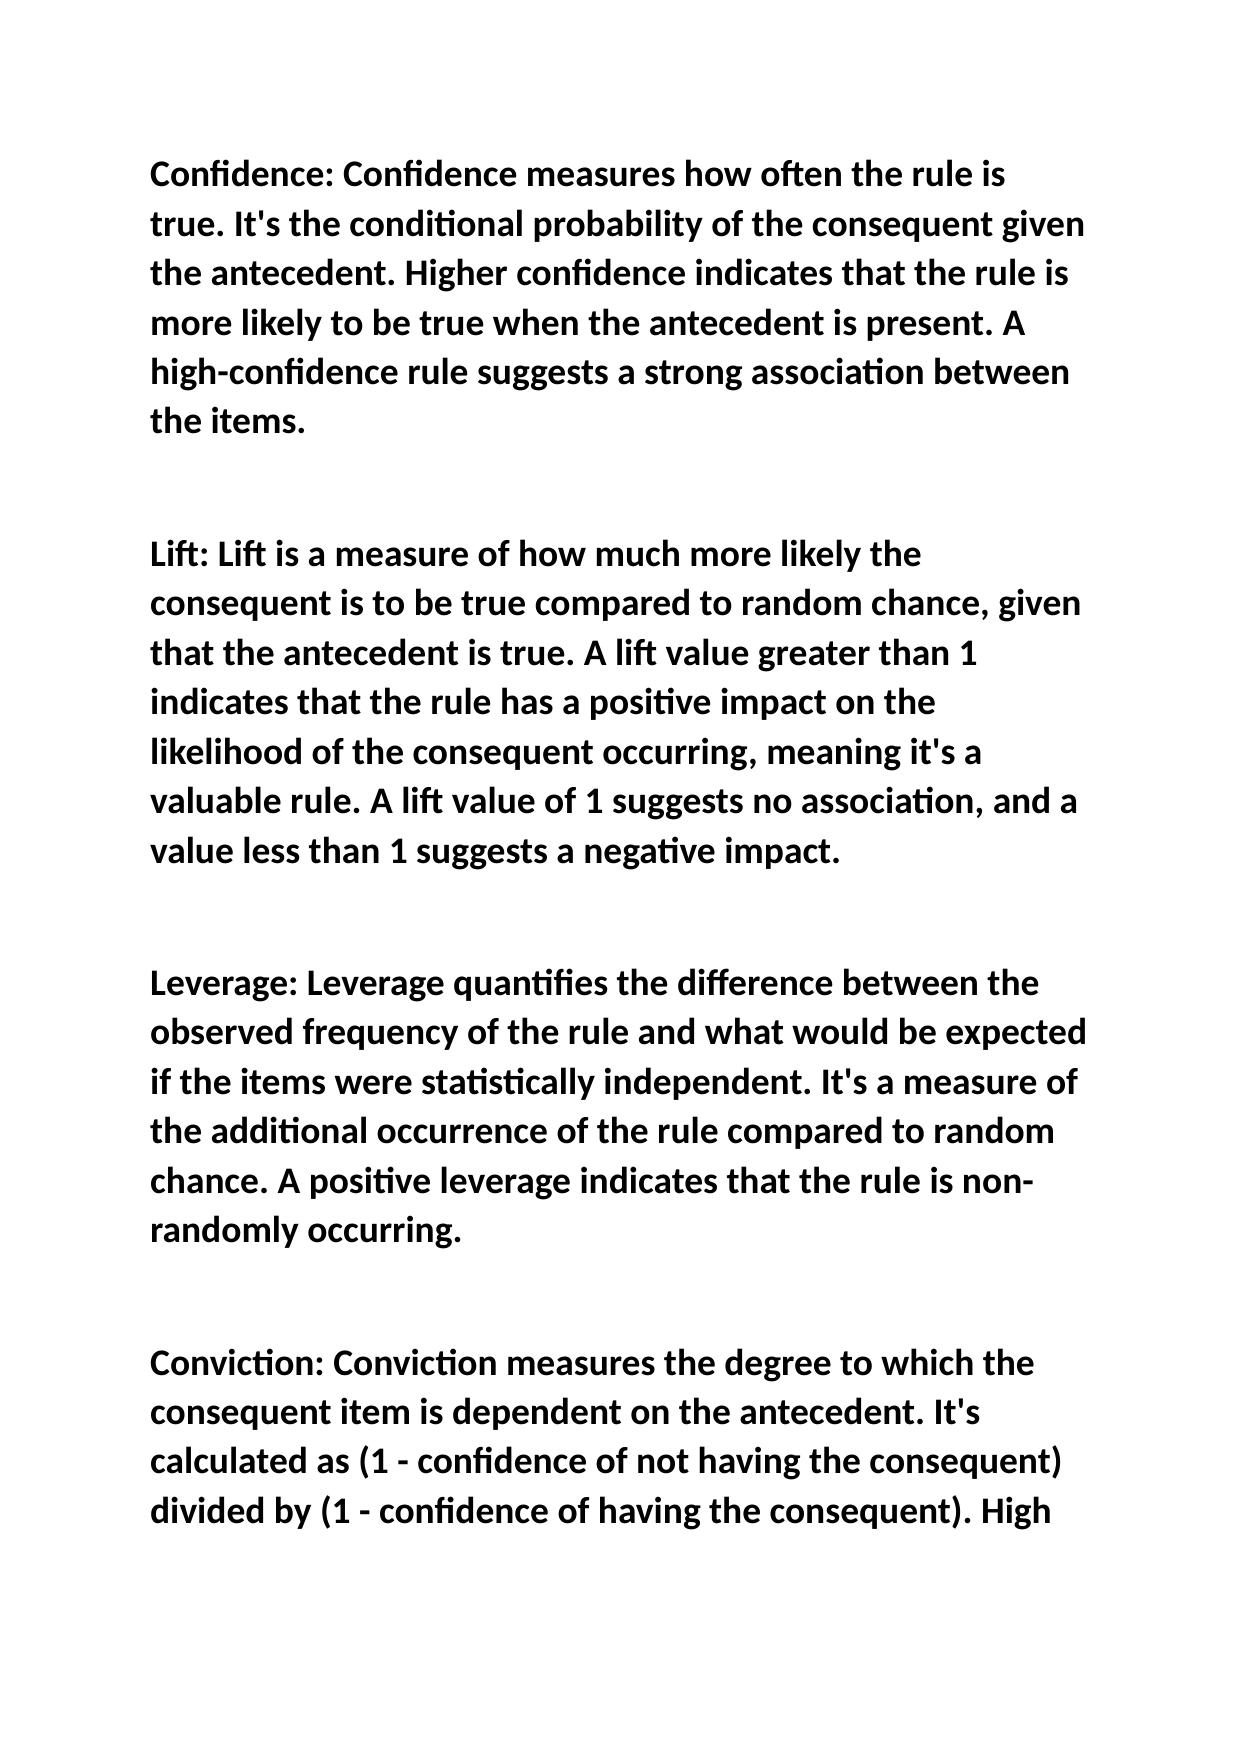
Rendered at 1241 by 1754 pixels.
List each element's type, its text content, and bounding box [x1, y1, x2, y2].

text Confidence: Confidence measures how often the rule is true. It's the conditional probability of the consequent given the antecedent. Higher confidence indicates that the rule is more likely to be true when the antecedent is present. A high-confidence rule suggests a strong association between the items. [150, 150, 1090, 443]
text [150, 1338, 1090, 1533]
text Leverage: Leverage quantifies the difference between the observed frequency of the rule and what would be expected if the items were statistically independent. It's a measure of the additional occurrence of the rule compared to random chance. A positive leverage indicates that the rule is non-randomly occurring. [150, 959, 1090, 1252]
text Lift: Lift is a measure of how much more likely the consequent is to be true compared to random chance, given that the antecedent is true. A lift value greater than 1 indicates that the rule has a positive impact on the likelihood of the consequent occurring, meaning it's a valuable rule. A lift value of 1 suggests no association, and a value less than 1 suggests a negative impact. [150, 530, 1090, 872]
